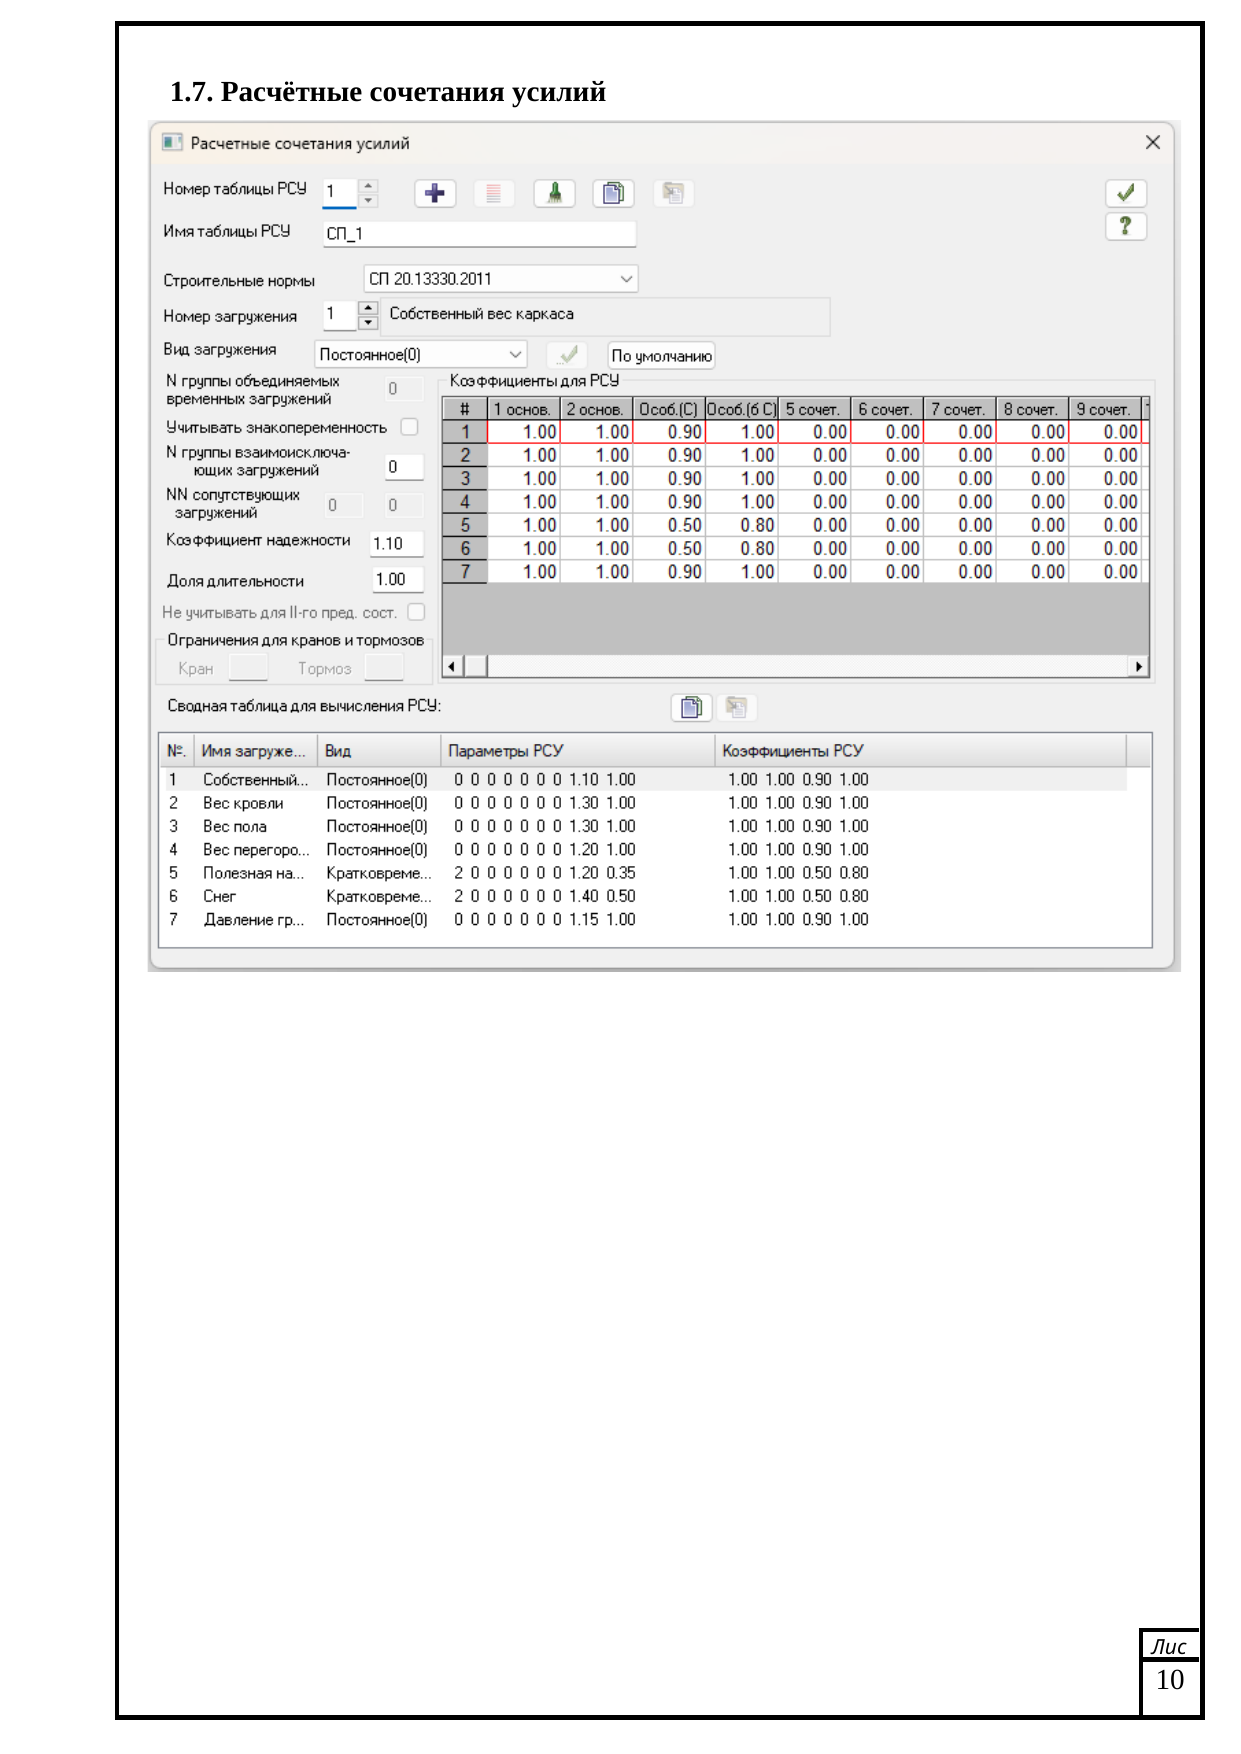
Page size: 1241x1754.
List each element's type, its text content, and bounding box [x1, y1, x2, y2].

picture [147, 120, 1182, 972]
subtitle 1.7. Расчётные сочетания усилий [148, 74, 1181, 107]
